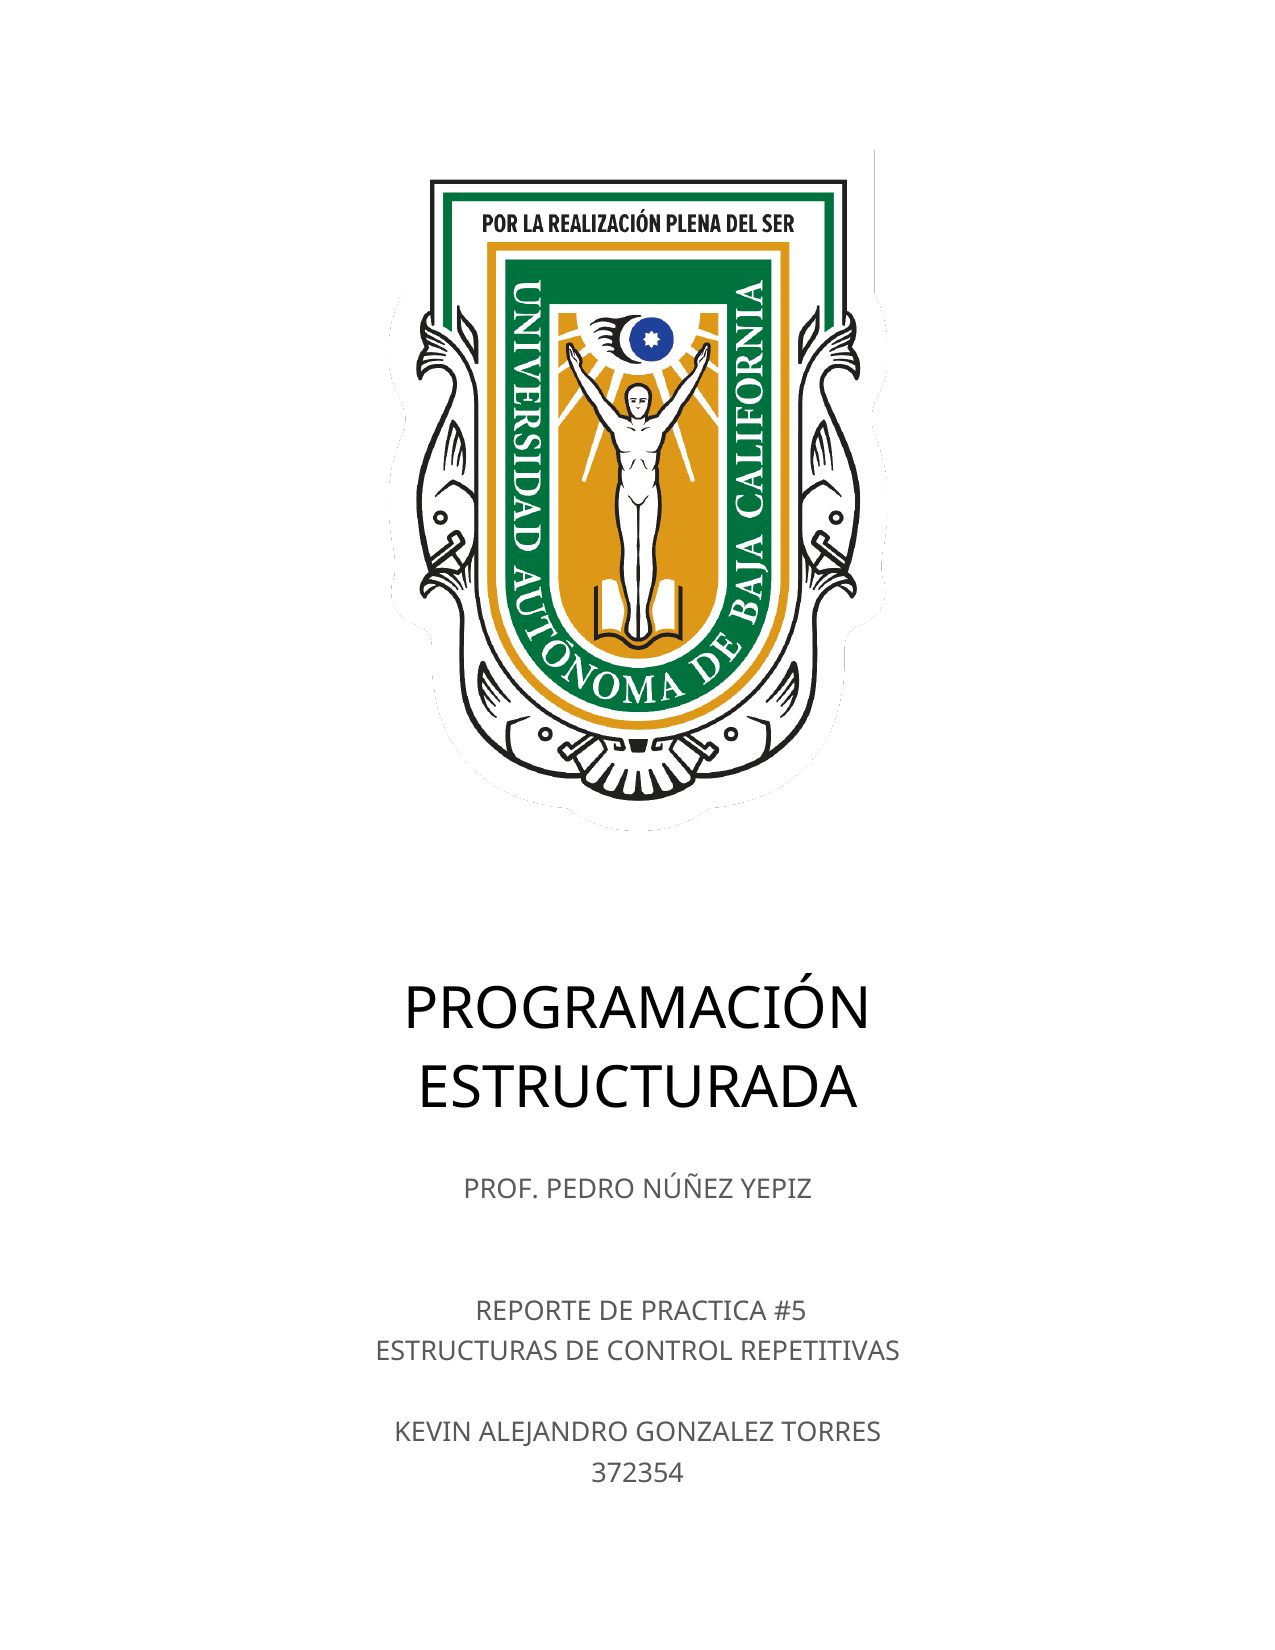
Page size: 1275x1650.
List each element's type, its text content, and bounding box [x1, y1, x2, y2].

subtitle kevin alejandro gonzalez torres [150, 1413, 1125, 1449]
title ESTRUCTURADA [150, 1045, 1125, 1125]
picture [388, 150, 888, 831]
subtitle REPORTE DE PRACTICA #5 [150, 1291, 1125, 1328]
title PROGRAMACIÓN [150, 966, 1125, 1045]
subtitle PROF. PEDRO NÚÑEZ YEPIZ [150, 1169, 1125, 1206]
subtitle 372354 [150, 1453, 1125, 1490]
subtitle Estructuras de control Repetitivas [150, 1332, 1125, 1368]
